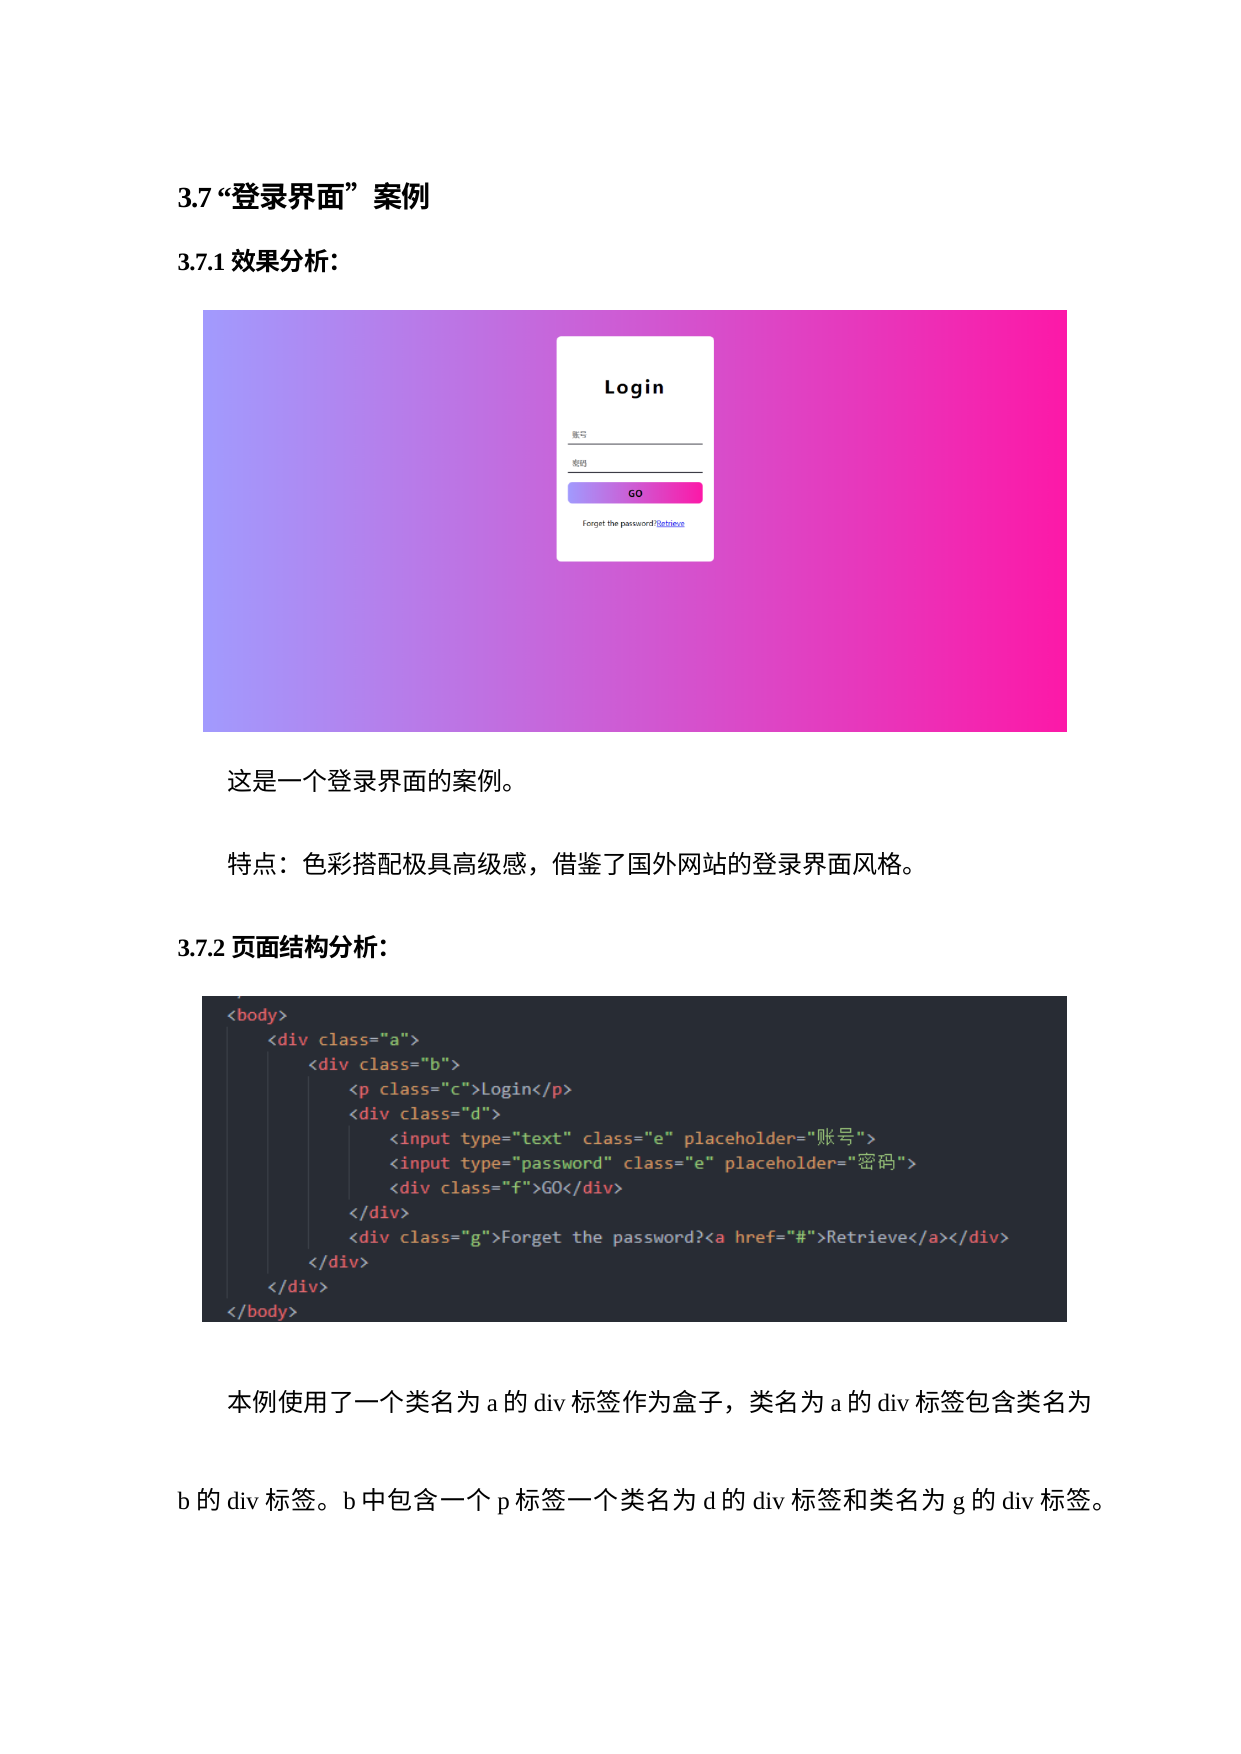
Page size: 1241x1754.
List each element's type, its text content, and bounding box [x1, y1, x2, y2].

subtitle 3.7 “登录界面”案例 [177, 162, 1092, 227]
subtitle 3.7.1 效果分析： [177, 227, 1092, 292]
subtitle 3.7.2 页面结构分析： [177, 913, 1092, 978]
text 特点：色彩搭配极具高级感，借鉴了国外网站的登录界面风格。 [177, 830, 1092, 895]
picture [202, 996, 1067, 1322]
picture [203, 310, 1067, 732]
text 本例使用了一个类名为a的div标签作为盒子，类名为a的div标签包含类名为b的div标签。b中包含一个p标签一个类名为d的div标签和类名为g的div标签。d中包含两个input标签一个类名为f的div标签。 [177, 1368, 1092, 1531]
text 这是一个登录界面的案例。 [177, 747, 1092, 812]
